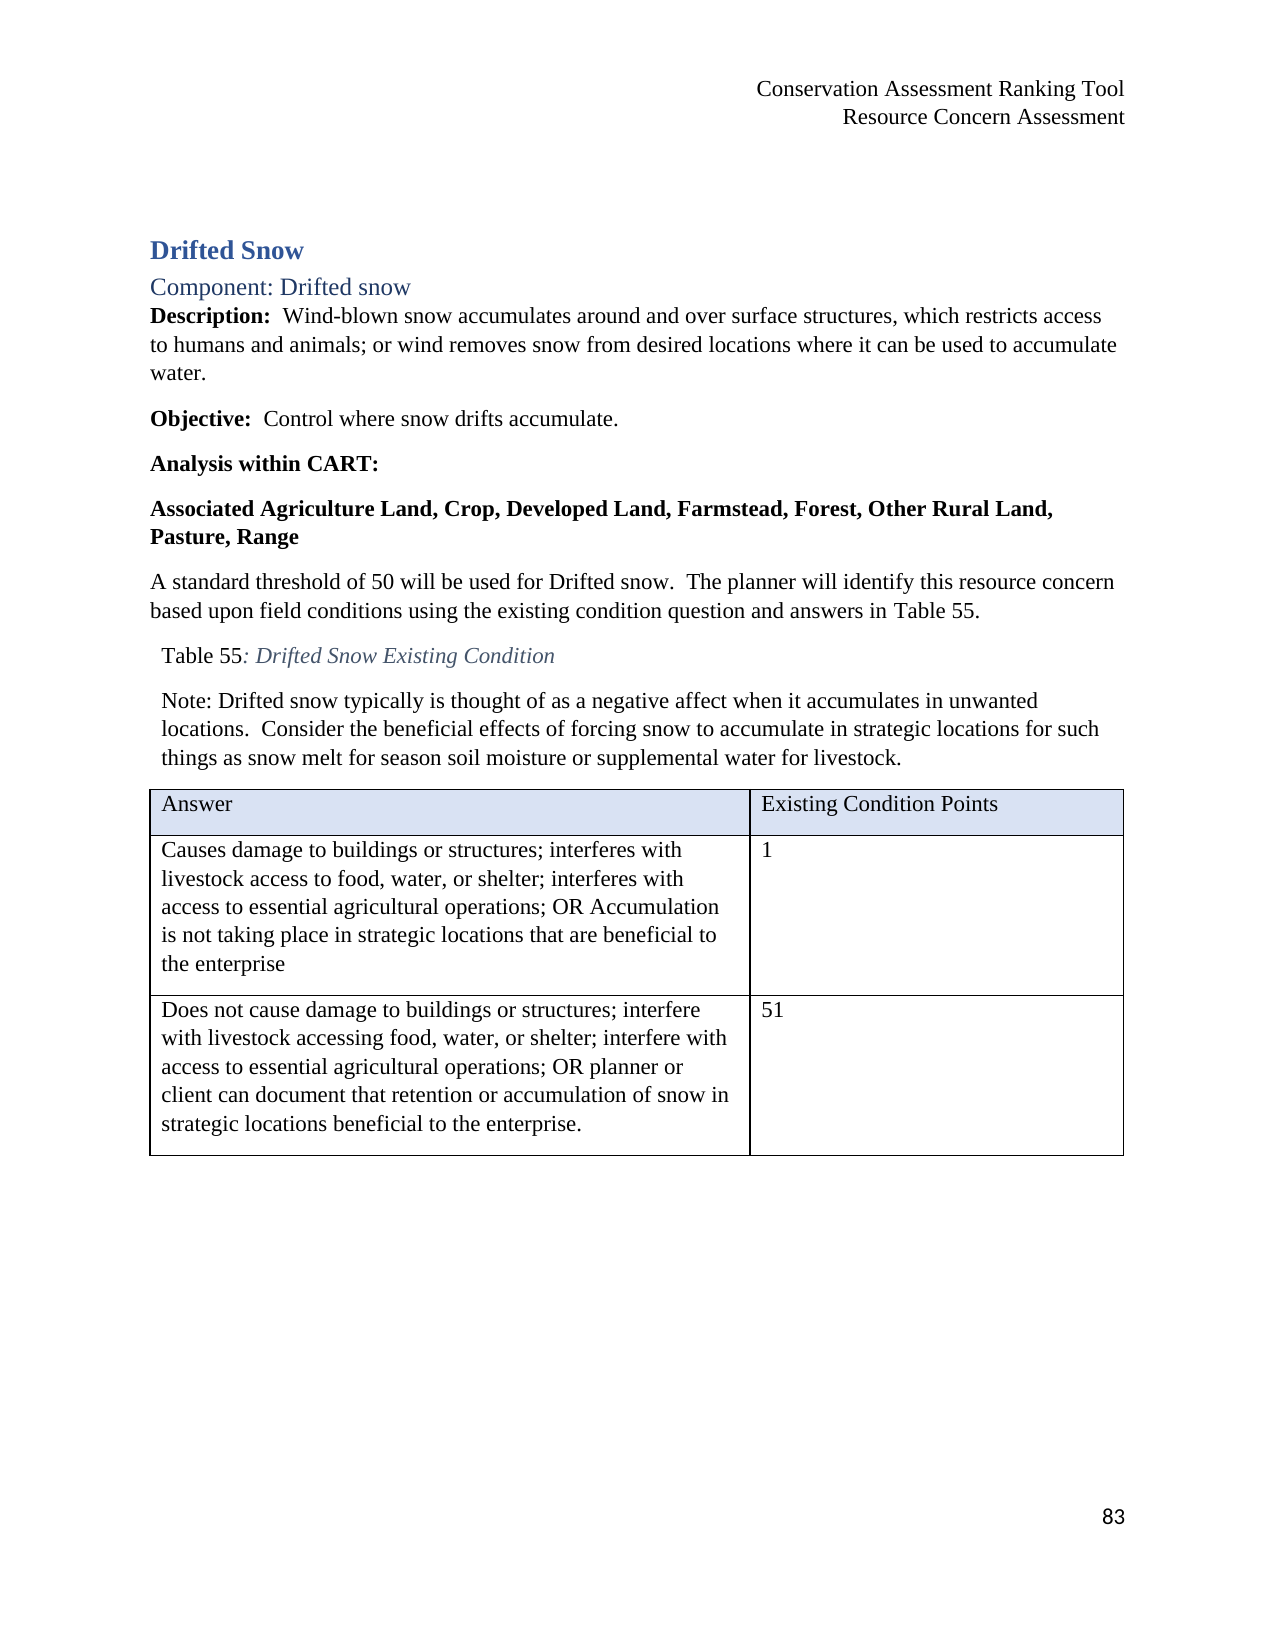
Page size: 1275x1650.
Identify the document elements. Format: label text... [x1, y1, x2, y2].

table_cell Answer [151, 790, 749, 835]
text Associated Agriculture Land, Crop, Developed Land, Farmstead, Forest, Other Rural Land, Pasture, Range [150, 495, 1125, 549]
text Drifted Snow [150, 234, 1125, 265]
text Objective: Control where snow drifts accumulate. [150, 404, 1125, 431]
table_cell Does not cause damage to buildings or structures; interfere with livestock accessing food, water, or shelter; interfere with access to essential agricultural operations; OR planner or client can document that retention or accumulation of snow in strategic locations beneficial to the enterprise. [151, 996, 749, 1155]
table_cell 51 [751, 996, 1123, 1155]
text Description: Wind-blown snow accumulates around and over surface structures, which restricts access to humans and animals; or wind removes snow from desired locations where it can be used to accumulate water. [150, 303, 1125, 386]
table_cell 1 [751, 836, 1123, 995]
table_cell Causes damage to buildings or structures; interferes with livestock access to food, water, or shelter; interferes with access to essential agricultural operations; OR Accumulation is not taking place in strategic locations that are beneficial to the enterprise [151, 836, 749, 995]
text A standard threshold of 50 will be used for Drifted snow. The planner will identify this resource concern based upon field conditions using the existing condition question and answers in Table 55. [150, 568, 1125, 623]
text Analysis within CART: [150, 450, 1125, 476]
table_cell Existing Condition Points [751, 790, 1123, 835]
text Component: Drifted snow [150, 272, 1125, 300]
table_header Table 55: Drifted Snow Existing Condition Note: Drifted snow typically is thought of as a negative affect when it accumulates in unwanted locations. Consider the beneficial effects of forcing snow to accumulate in strategic locations for such things as snow melt for season soil moisture or supplemental water for livestock. [150, 642, 1124, 789]
